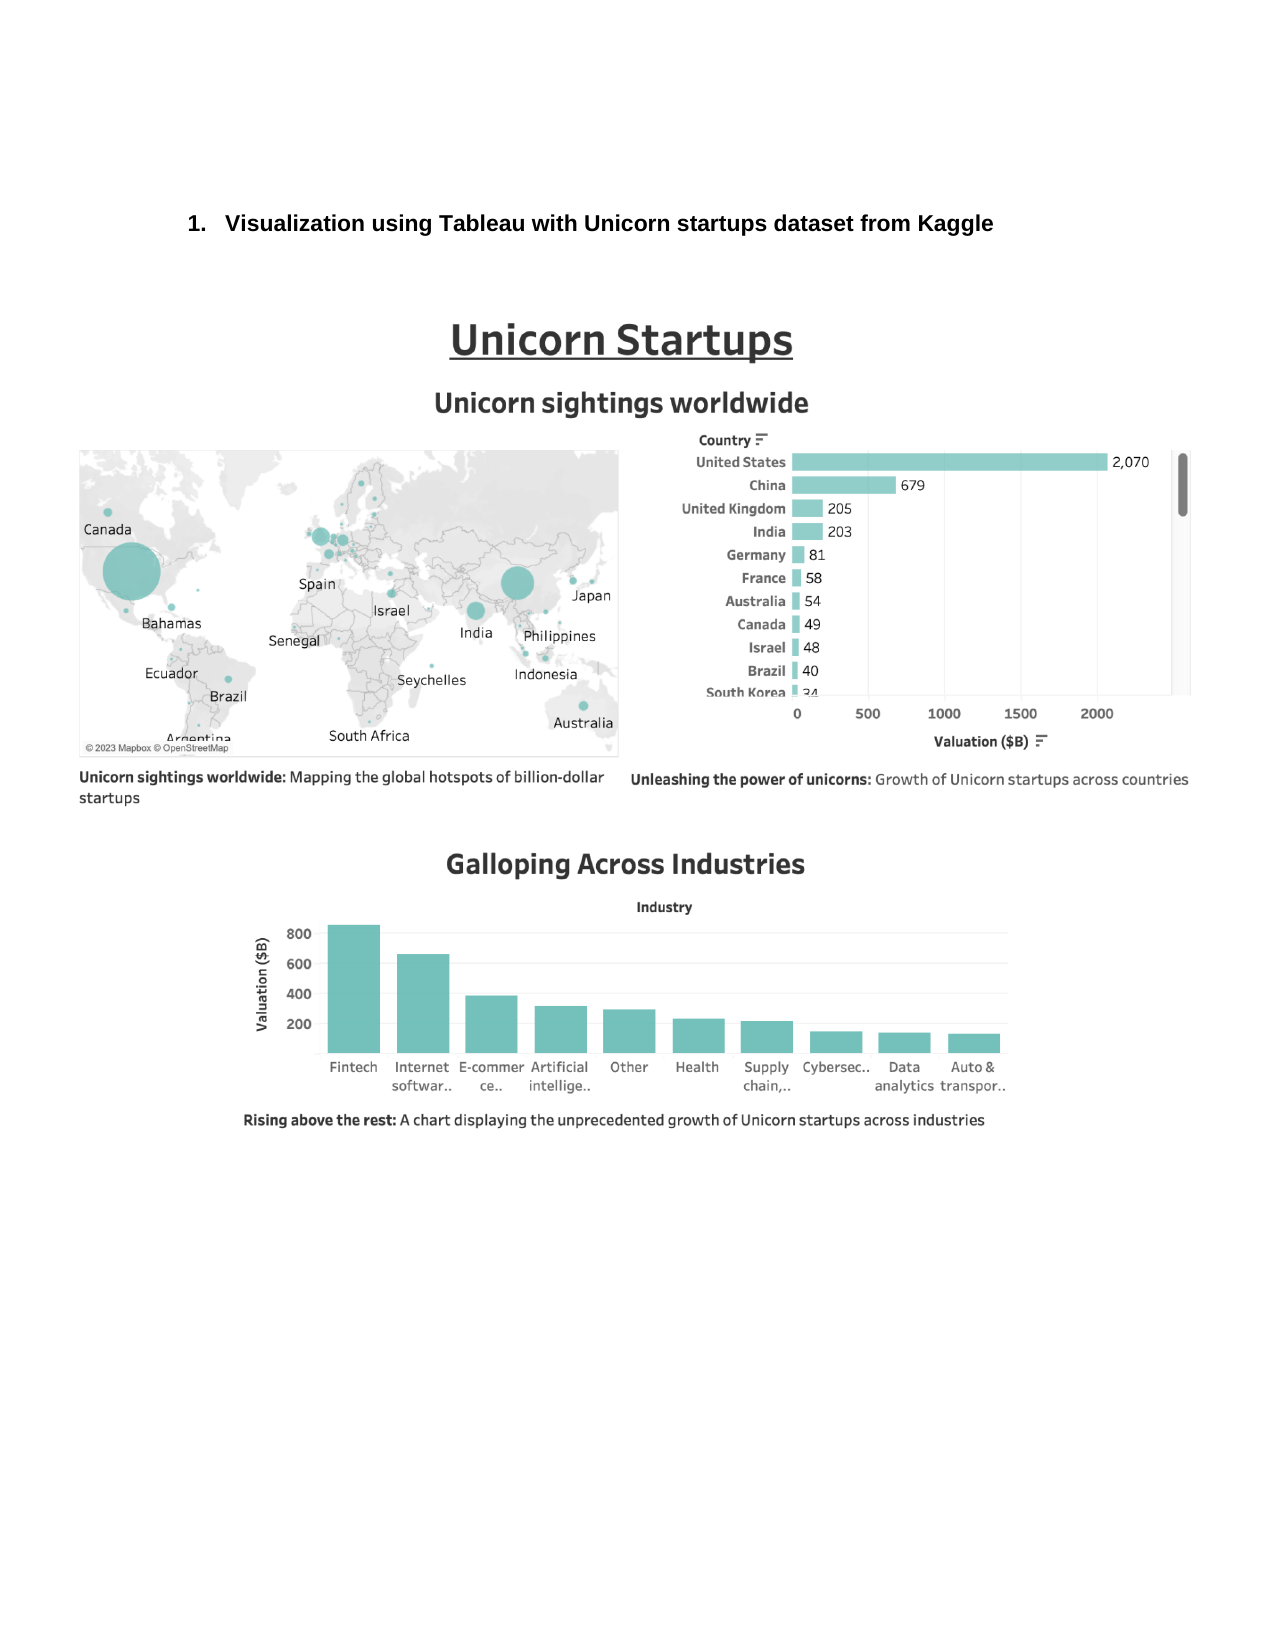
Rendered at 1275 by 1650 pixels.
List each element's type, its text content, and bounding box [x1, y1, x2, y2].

list Visualization using Tableau with Unicorn startups dataset from Kaggle [187, 210, 1125, 237]
picture [0, 301, 1274, 1169]
